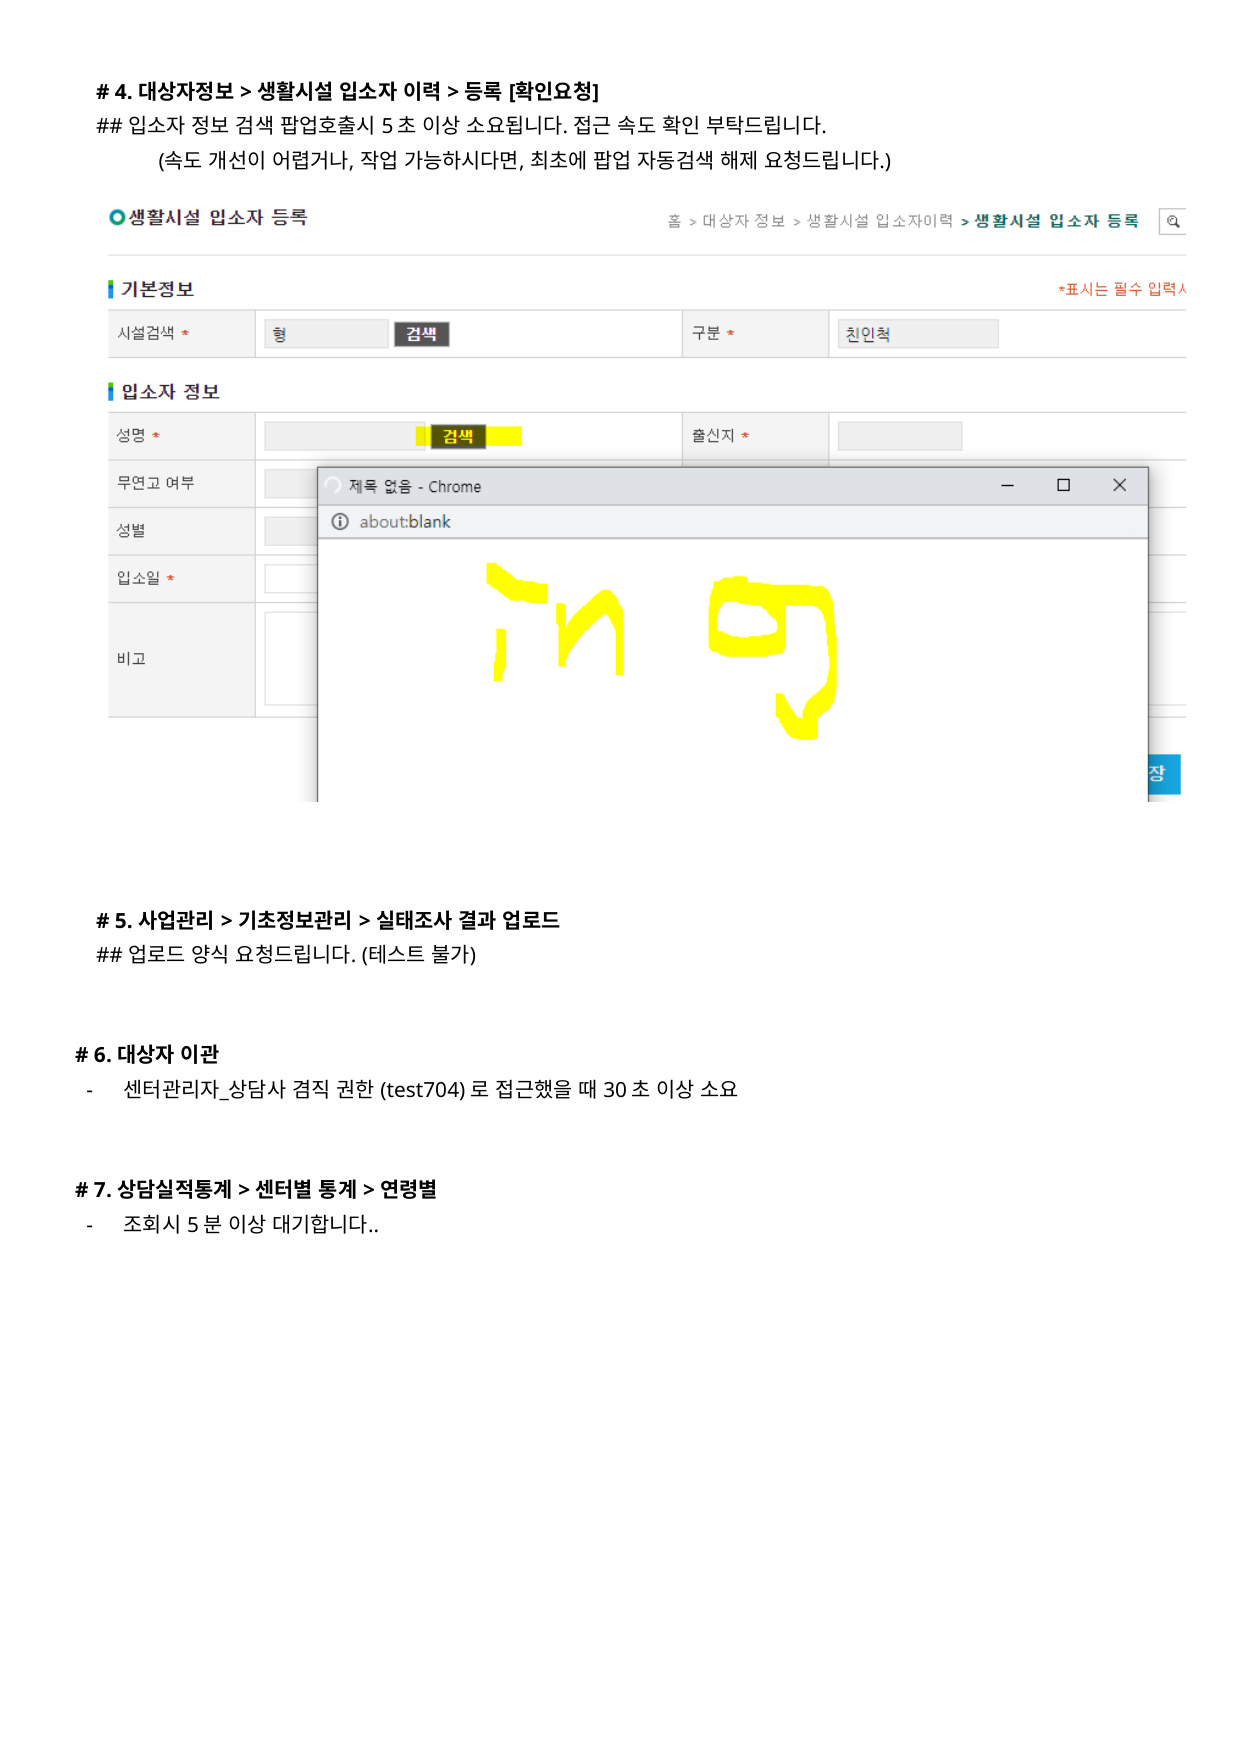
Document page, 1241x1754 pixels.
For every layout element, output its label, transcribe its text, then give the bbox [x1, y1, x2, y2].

text ## 업로드 양식 요청드립니다. (테스트 불가) [96, 939, 1165, 969]
text # 4. 대상자정보 > 생활시설 입소자 이력 > 등록 [확인요청] [96, 75, 1165, 105]
text (속도 개선이 어렵거나, 작업 가능하시다면, 최초에 팝업 자동검색 해제 요청드립니다.) [96, 144, 1165, 175]
list 조회시 5분 이상 대기합니다.. [86, 1208, 1165, 1238]
picture [95, 179, 1187, 802]
text # 7. 상담실적통계 > 센터별 통계 > 연령별 [75, 1173, 1165, 1204]
text # 6. 대상자 이관 [75, 1039, 1165, 1069]
text ## 입소자 정보 검색 팝업호출시 5초 이상 소요됩니다. 접근 속도 확인 부탁드립니다. [96, 110, 1165, 140]
list 센터관리자_상담사 겸직 권한 (test704) 로 접근했을 때 30초 이상 소요 [86, 1073, 1165, 1104]
text # 5. 사업관리 > 기초정보관리 > 실태조사 결과 업로드 [96, 904, 1165, 934]
